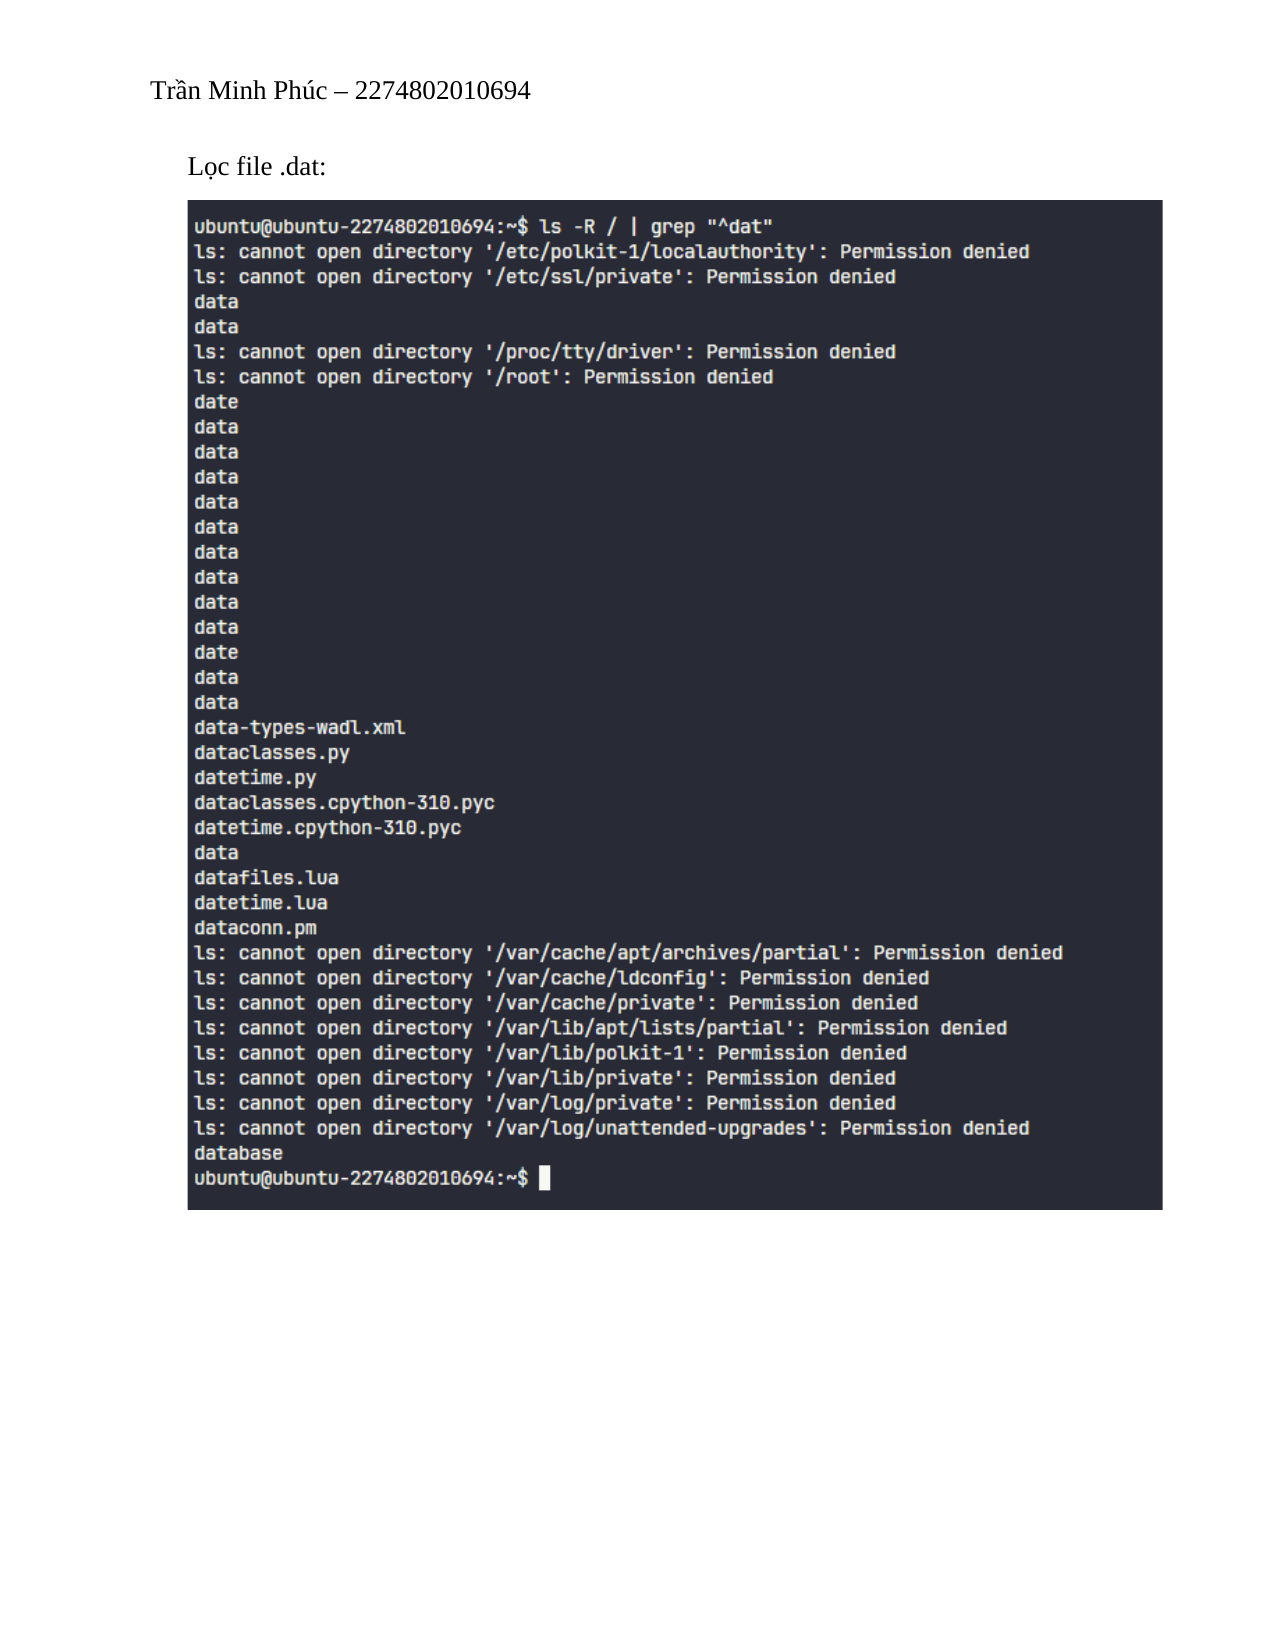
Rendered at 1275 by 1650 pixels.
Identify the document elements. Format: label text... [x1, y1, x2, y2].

text Lọc file .dat: [187, 150, 1125, 181]
picture [187, 200, 1163, 1210]
